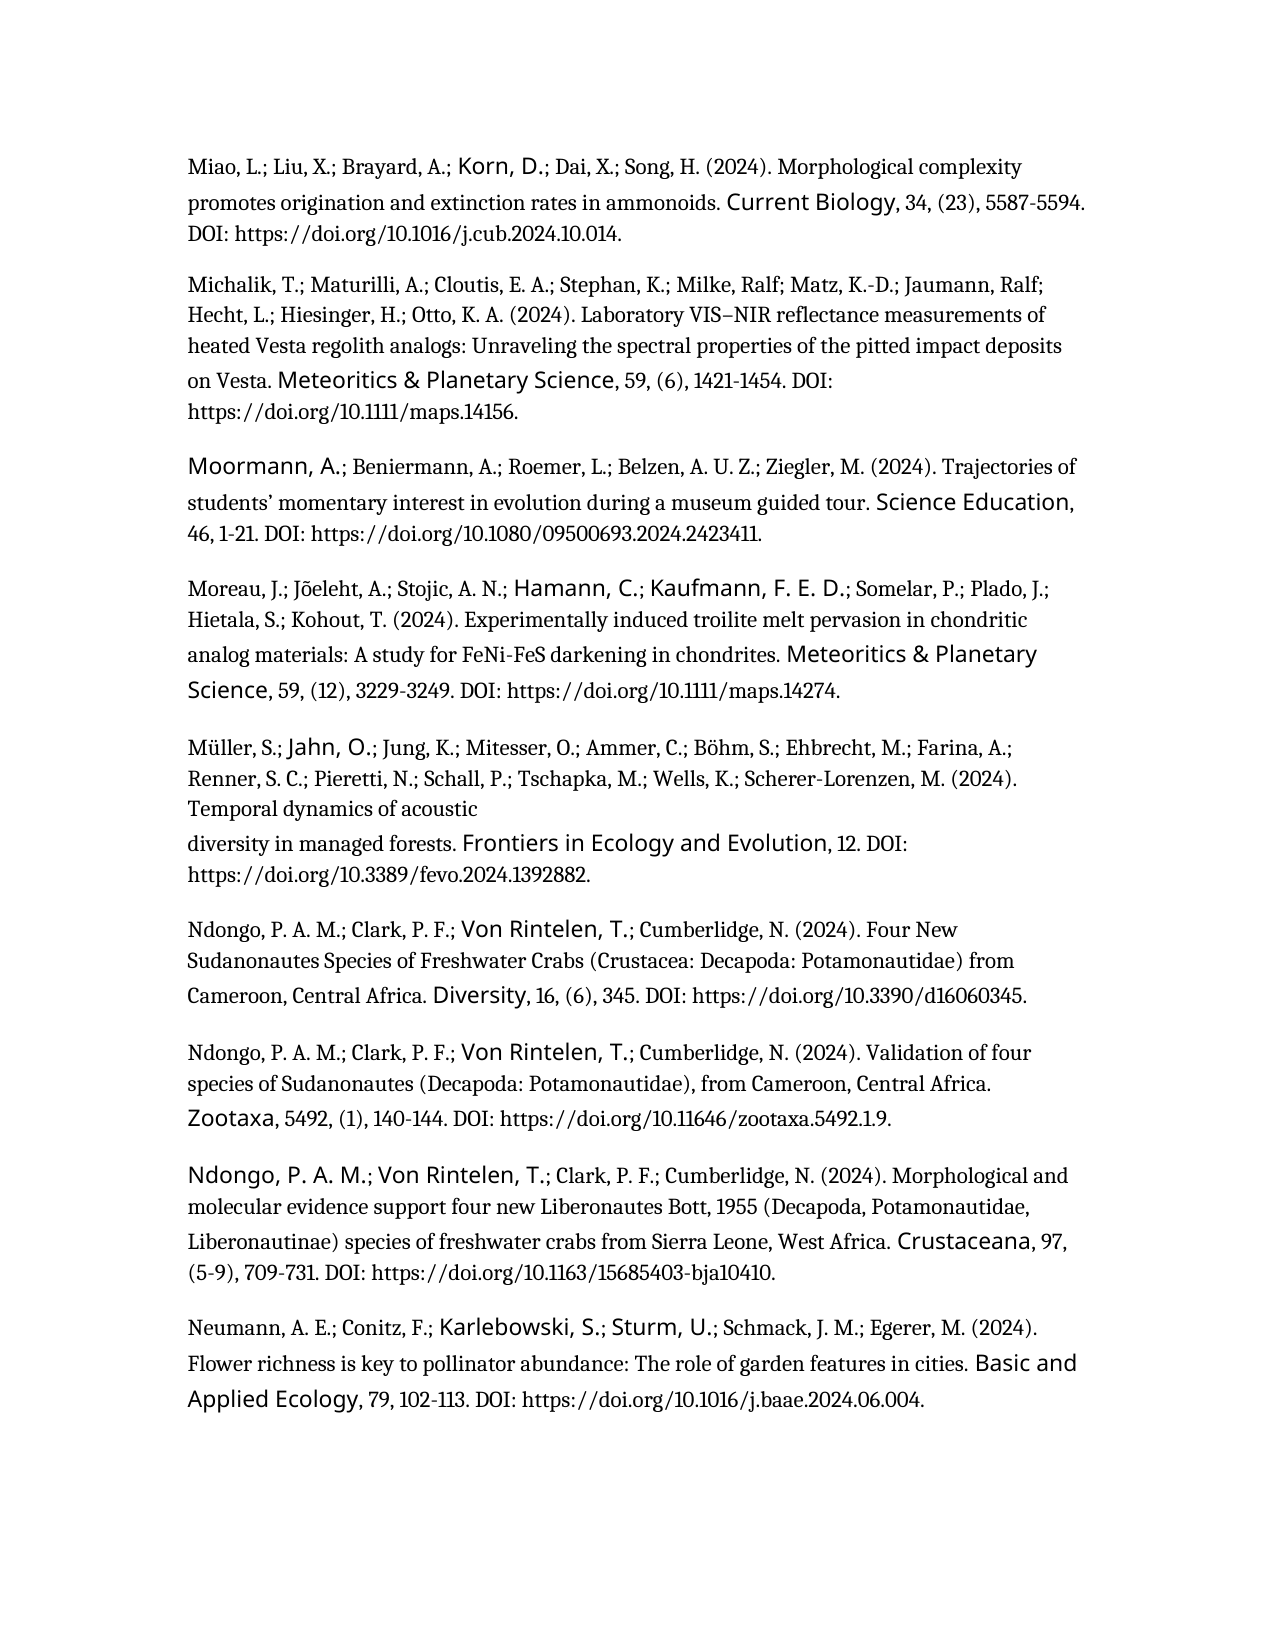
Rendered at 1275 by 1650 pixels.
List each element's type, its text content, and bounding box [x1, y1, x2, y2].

text Moormann, A.; Beniermann, A.; Roemer, L.; Belzen, A. U. Z.; Ziegler, M. (2024). Trajectories of students’ momentary interest in evolution during a museum guided tour. Science Education, 46, 1-21. DOI: https://doi.org/10.1080/09500693.2024.2423411. [187, 450, 1087, 547]
text Moreau, J.; Jõeleht, A.; Stojic, A. N.; Hamann, C.; Kaufmann, F. E. D.; Somelar, P.; Plado, J.; Hietala, S.; Kohout, T. (2024). Experimentally induced troilite melt pervasion in chondritic analog materials: A study for FeNi-FeS darkening in chondrites. Meteoritics & Planetary Science, 59, (12), 3229-3249. DOI: https://doi.org/10.1111/maps.14274. [187, 572, 1087, 705]
text Michalik, T.; Maturilli, A.; Cloutis, E. A.; Stephan, K.; Milke, Ralf; Matz, K.-D.; Jaumann, Ralf; Hecht, L.; Hiesinger, H.; Otto, K. A. (2024). Laboratory VIS–NIR reflectance measurements of heated Vesta regolith analogs: Unraveling the spectral properties of the pitted impact deposits on Vesta. Meteoritics & Planetary Science, 59, (6), 1421-1454. DOI: https://doi.org/10.1111/maps.14156. [187, 272, 1087, 425]
text Müller, S.; Jahn, O.; Jung, K.; Mitesser, O.; Ammer, C.; Böhm, S.; Ehbrecht, M.; Farina, A.; Renner, S. C.; Pieretti, N.; Schall, P.; Tschapka, M.; Wells, K.; Scherer-Lorenzen, M. (2024). Temporal dynamics of acoustic diversity in managed forests. Frontiers in Ecology and Evolution, 12. DOI: https://doi.org/10.3389/fevo.2024.1392882. [187, 731, 1087, 888]
text Neumann, A. E.; Conitz, F.; Karlebowski, S.; Sturm, U.; Schmack, J. M.; Egerer, M. (2024). Flower richness is key to pollinator abundance: The role of garden features in cities. Basic and Applied Ecology, 79, 102-113. DOI: https://doi.org/10.1016/j.baae.2024.06.004. [187, 1311, 1087, 1414]
text Miao, L.; Liu, X.; Brayard, A.; Korn, D.; Dai, X.; Song, H. (2024). Morphological complexity promotes origination and extinction rates in ammonoids. Current Biology, 34, (23), 5587-5594. DOI: https://doi.org/10.1016/j.cub.2024.10.014. [187, 150, 1087, 247]
text Ndongo, P. A. M.; Clark, P. F.; Von Rintelen, T.; Cumberlidge, N. (2024). Four New Sudanonautes Species of Freshwater Crabs (Crustacea: Decapoda: Potamonautidae) from Cameroon, Central Africa. Diversity, 16, (6), 345. DOI: https://doi.org/10.3390/d16060345. [187, 913, 1087, 1011]
text Ndongo, P. A. M.; Clark, P. F.; Von Rintelen, T.; Cumberlidge, N. (2024). Validation of four species of Sudanonautes (Decapoda: Potamonautidae), from Cameroon, Central Africa. Zootaxa, 5492, (1), 140-144. DOI: https://doi.org/10.11646/zootaxa.5492.1.9. [187, 1036, 1087, 1133]
text Ndongo, P. A. M.; Von Rintelen, T.; Clark, P. F.; Cumberlidge, N. (2024). Morphological and molecular evidence support four new Liberonautes Bott, 1955 (Decapoda, Potamonautidae, Liberonautinae) species of freshwater crabs from Sierra Leone, West Africa. Crustaceana, 97, (5-9), 709-731. DOI: https://doi.org/10.1163/15685403-bja10410. [187, 1159, 1087, 1287]
